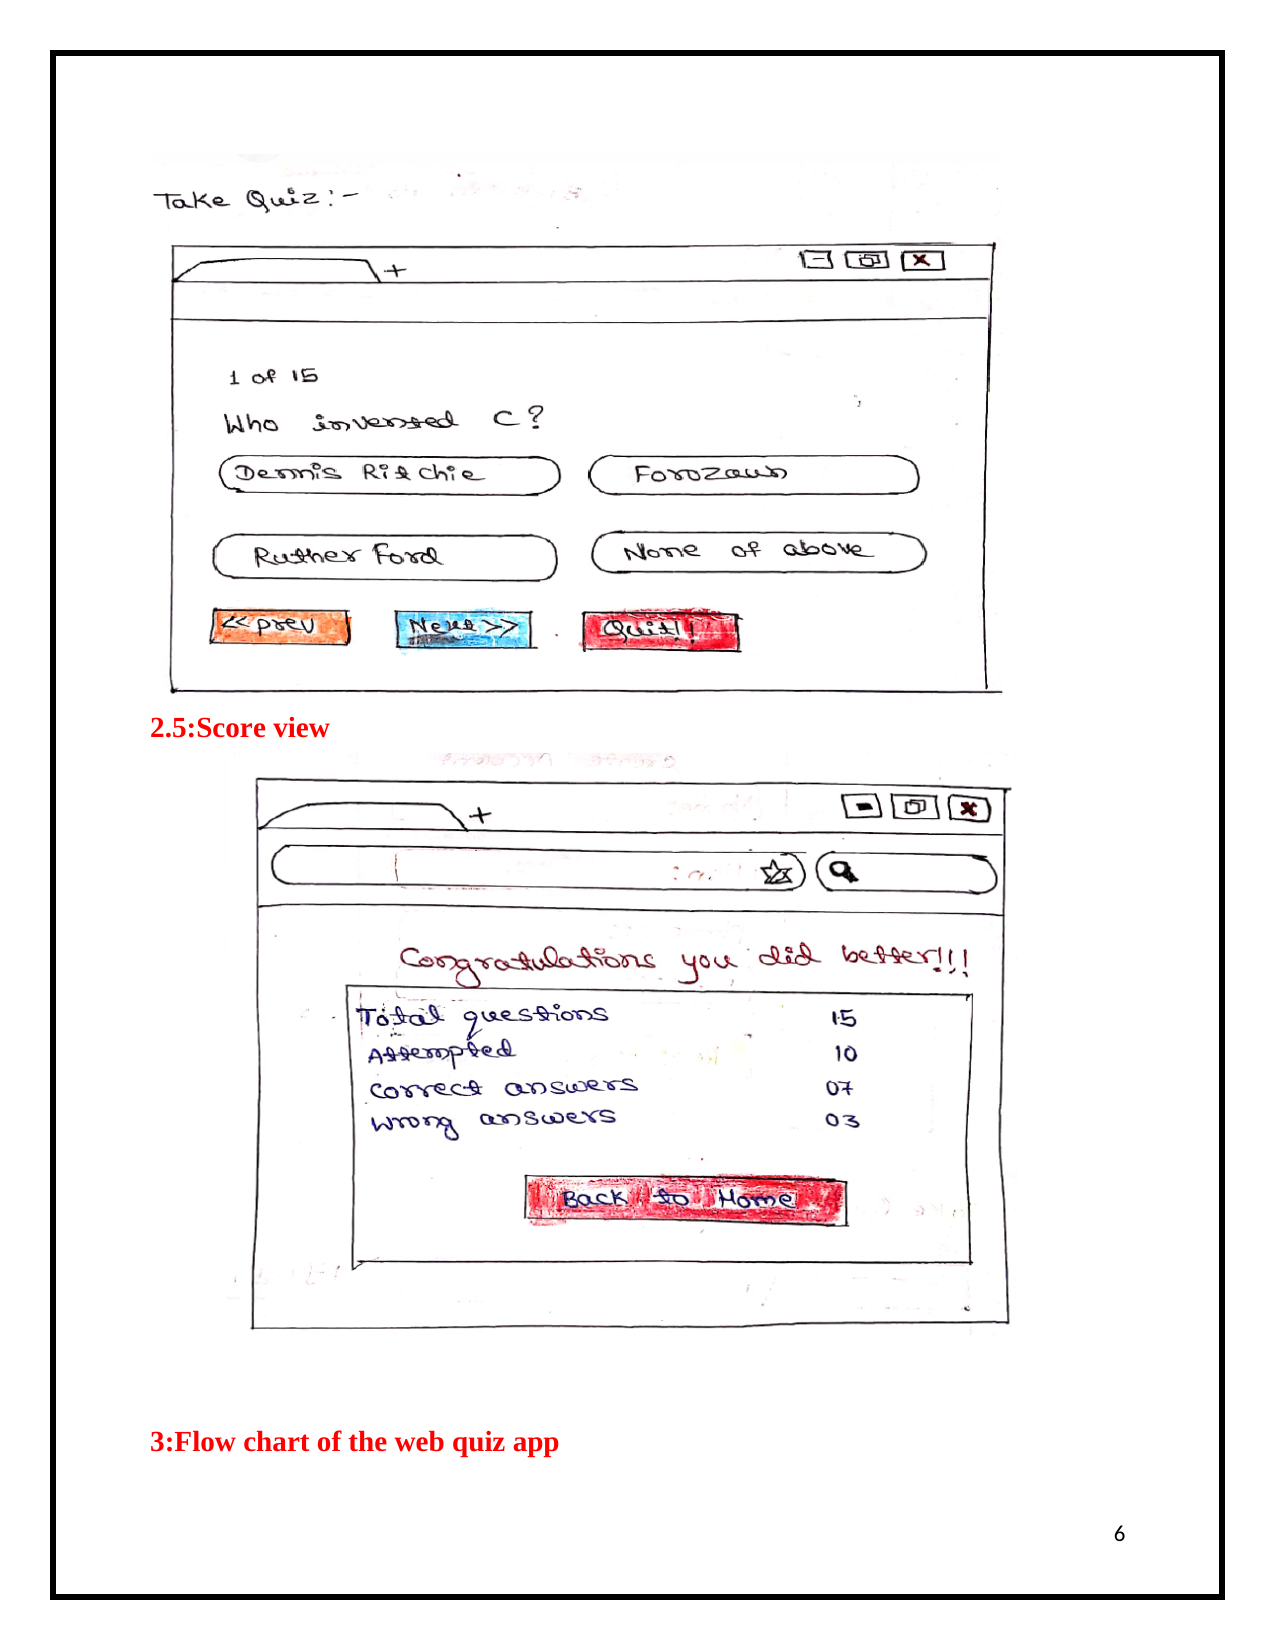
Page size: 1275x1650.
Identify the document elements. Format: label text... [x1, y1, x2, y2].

picture [225, 751, 1017, 1337]
text 2.5:Score view [150, 710, 1125, 744]
picture [150, 150, 1003, 703]
text 3:Flow chart of the web quiz app [150, 1424, 1125, 1458]
